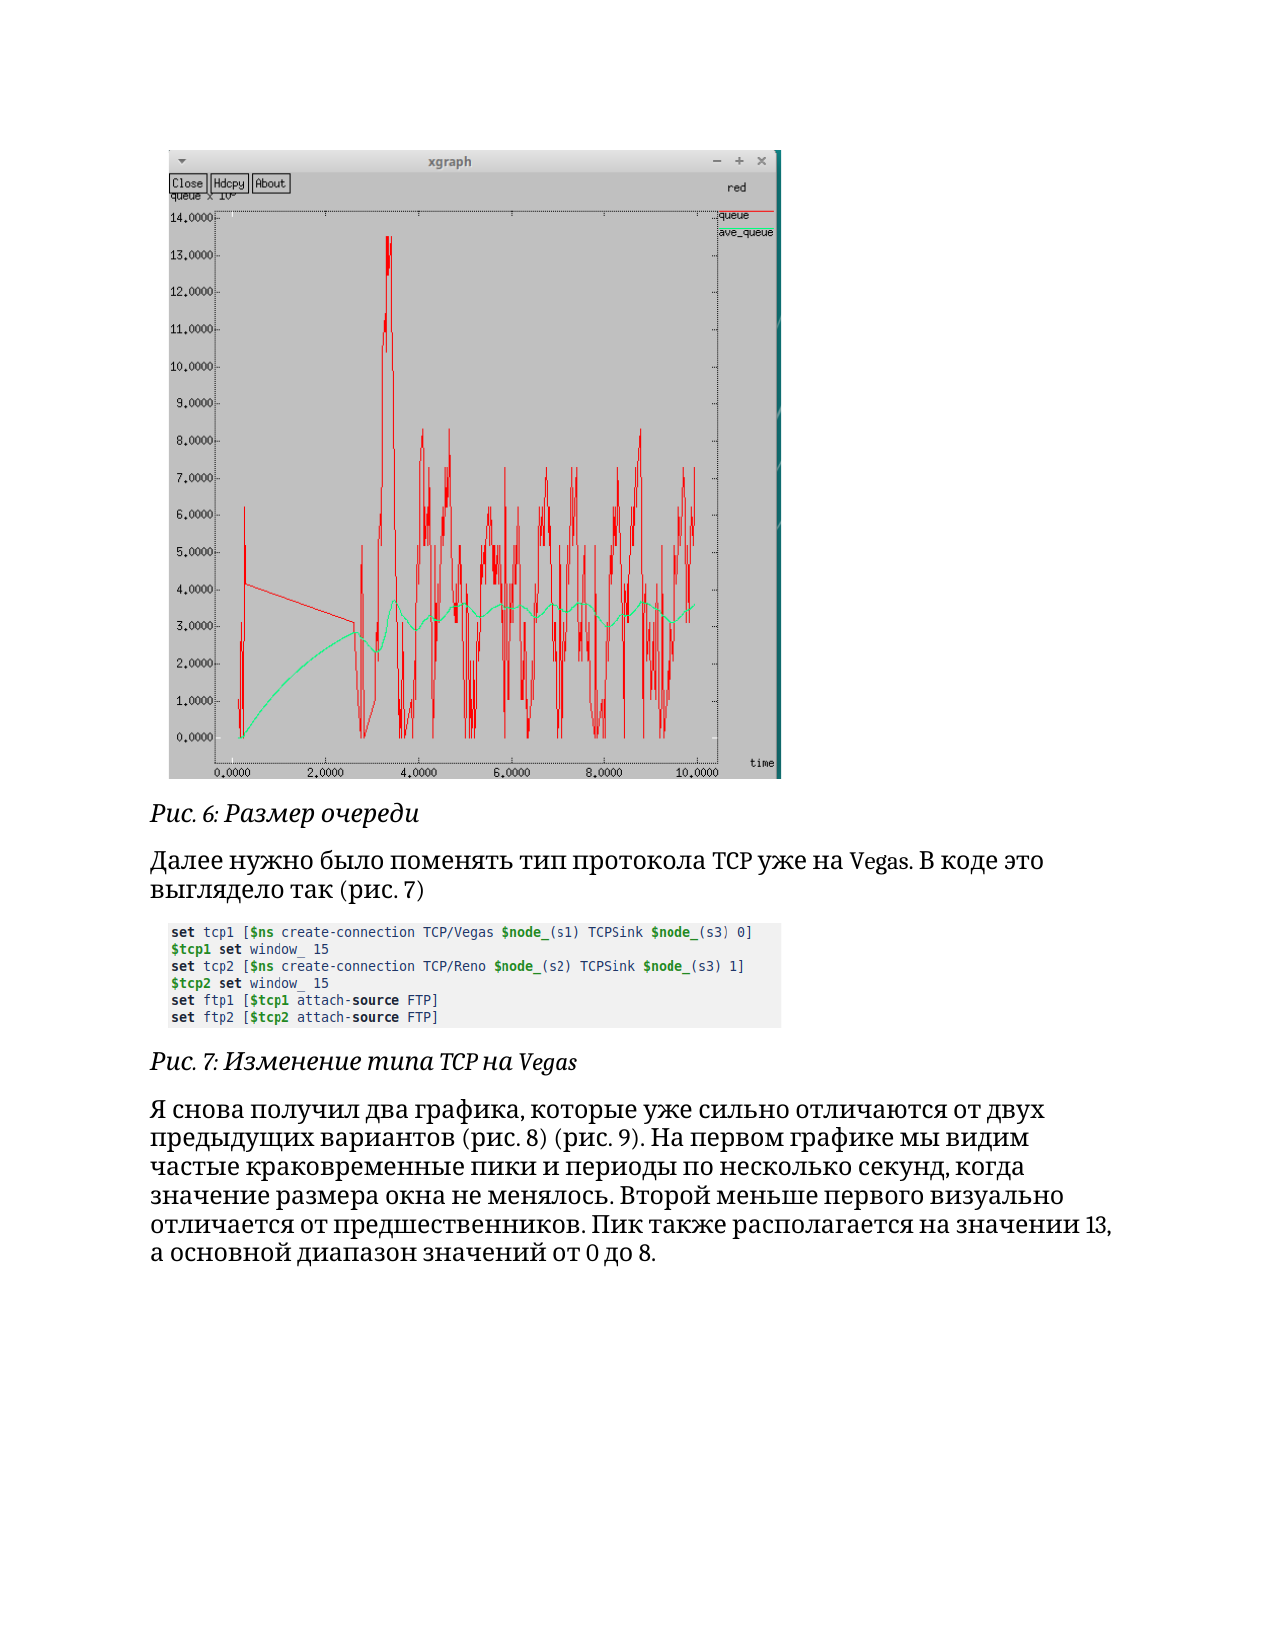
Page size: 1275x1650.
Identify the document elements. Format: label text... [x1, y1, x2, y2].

text Я снова получил два графика, которые уже сильно отличаются от двух предыдущих вариантов (рис. 8) (рис. 9). На первом графике мы видим частые краковременные пики и периоды по несколько секунд, когда значение размера окна не менялось. Второй меньше первого визуально отличается от предшественников. Пик также располагается на значении 13, а основной диапазон значений от 0 до 8. [150, 1096, 1125, 1268]
text Рис. 6: Размер очереди [150, 799, 1125, 828]
text Рис. 7: Изменение типа TCP на Vegas [150, 1048, 1125, 1077]
picture [168, 150, 782, 779]
text Далее нужно было поменять тип протокола TCP уже на Vegas. В коде это выглядело так (рис. 7) [150, 847, 1125, 904]
picture [168, 923, 782, 1028]
